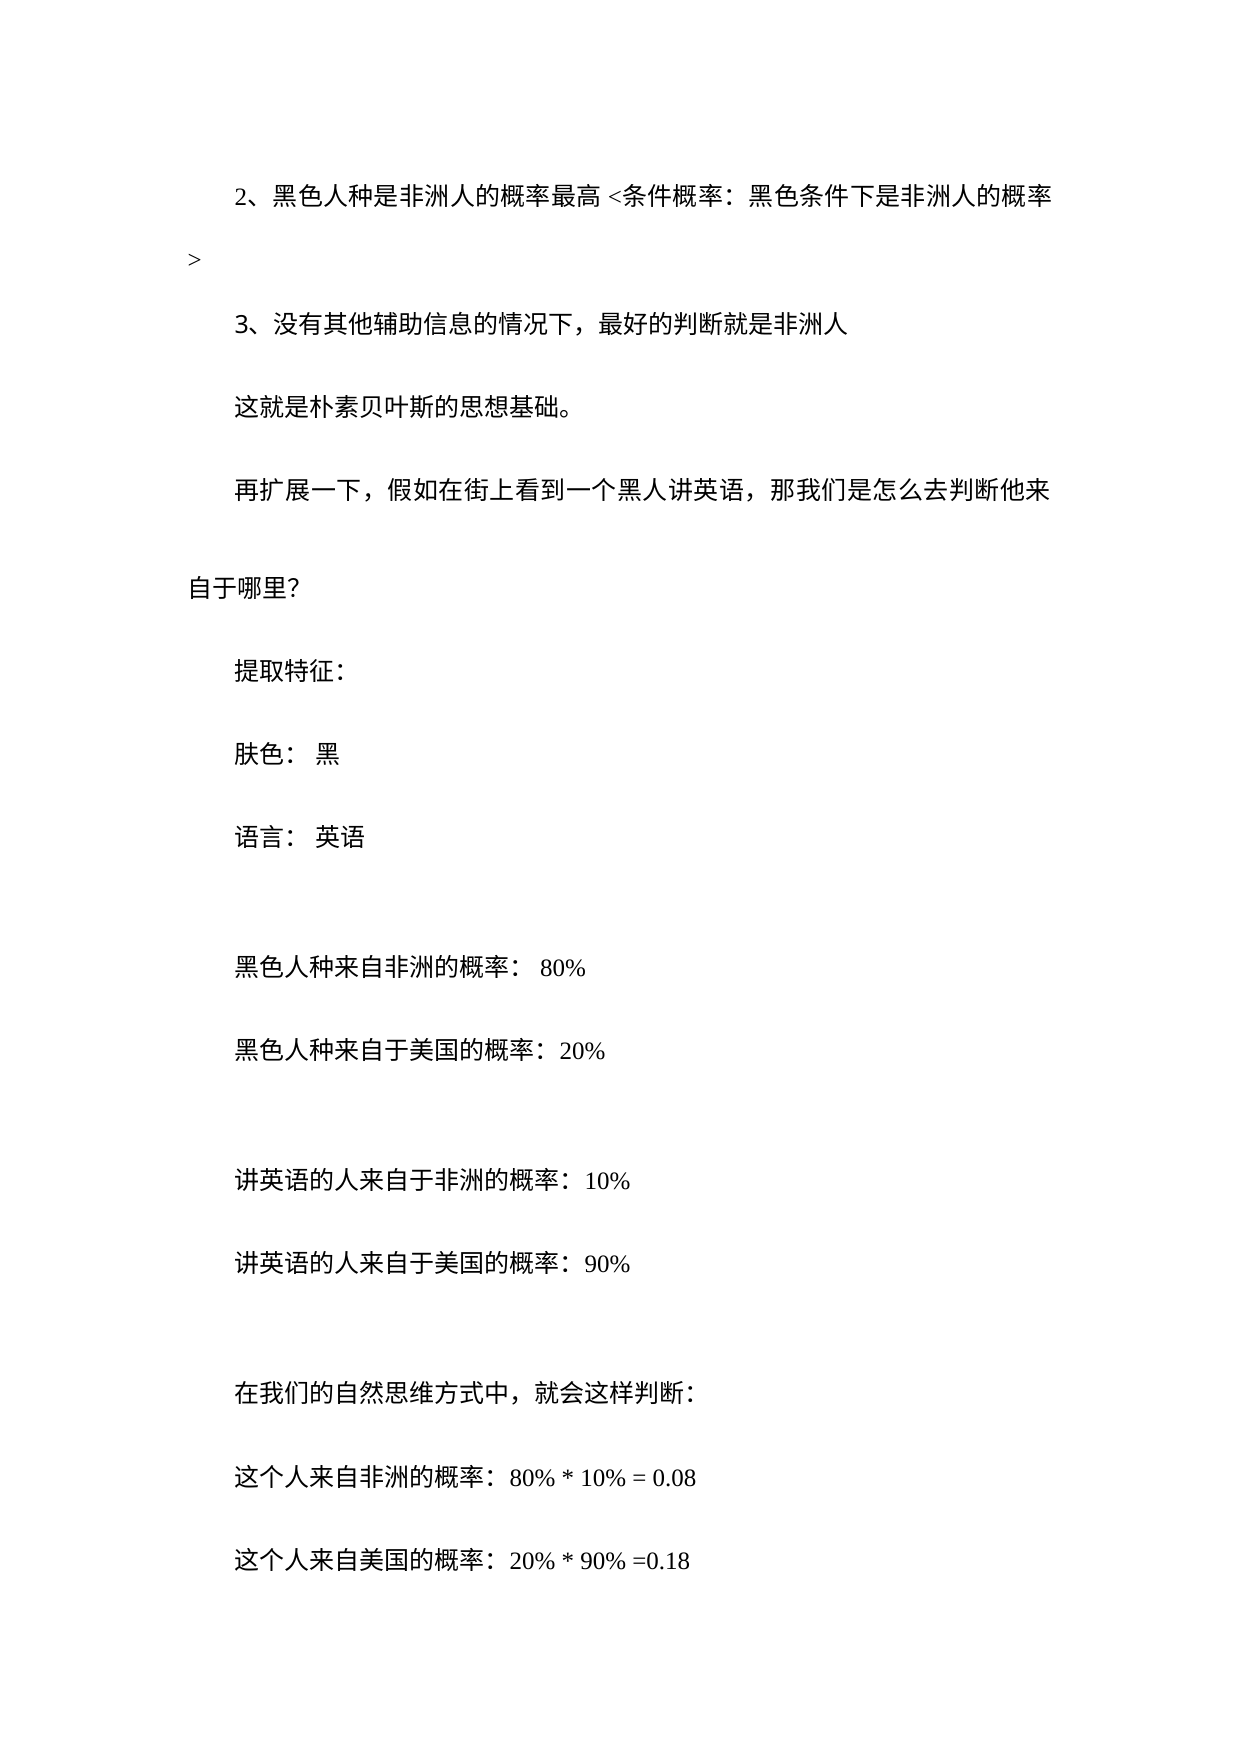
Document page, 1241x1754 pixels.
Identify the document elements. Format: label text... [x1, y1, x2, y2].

text 3、没有其他辅助信息的情况下，最好的判断就是非洲人 [187, 290, 1053, 355]
text 黑色人种来自于美国的概率：20% [187, 1016, 1053, 1081]
text 语言： 英语 [187, 803, 1053, 868]
text 肤色： 黑 [187, 720, 1053, 785]
text 讲英语的人来自于美国的概率：90% [187, 1229, 1053, 1294]
text 这就是朴素贝叶斯的思想基础。 [187, 373, 1053, 438]
text 在我们的自然思维方式中，就会这样判断： [187, 1359, 1053, 1424]
text 这个人来自美国的概率：20% * 90% =0.18 [187, 1526, 1053, 1591]
text 讲英语的人来自于非洲的概率：10% [187, 1146, 1053, 1211]
text 黑色人种来自非洲的概率： 80% [187, 933, 1053, 998]
text 提取特征： [187, 637, 1053, 702]
text 这个人来自非洲的概率：80% * 10% = 0.08 [187, 1443, 1053, 1508]
text 再扩展一下，假如在街上看到一个黑人讲英语，那我们是怎么去判断他来自于哪里？ [187, 456, 1053, 619]
text 2、黑色人种是非洲人的概率最高 <条件概率：黑色条件下是非洲人的概率> [187, 162, 1053, 276]
